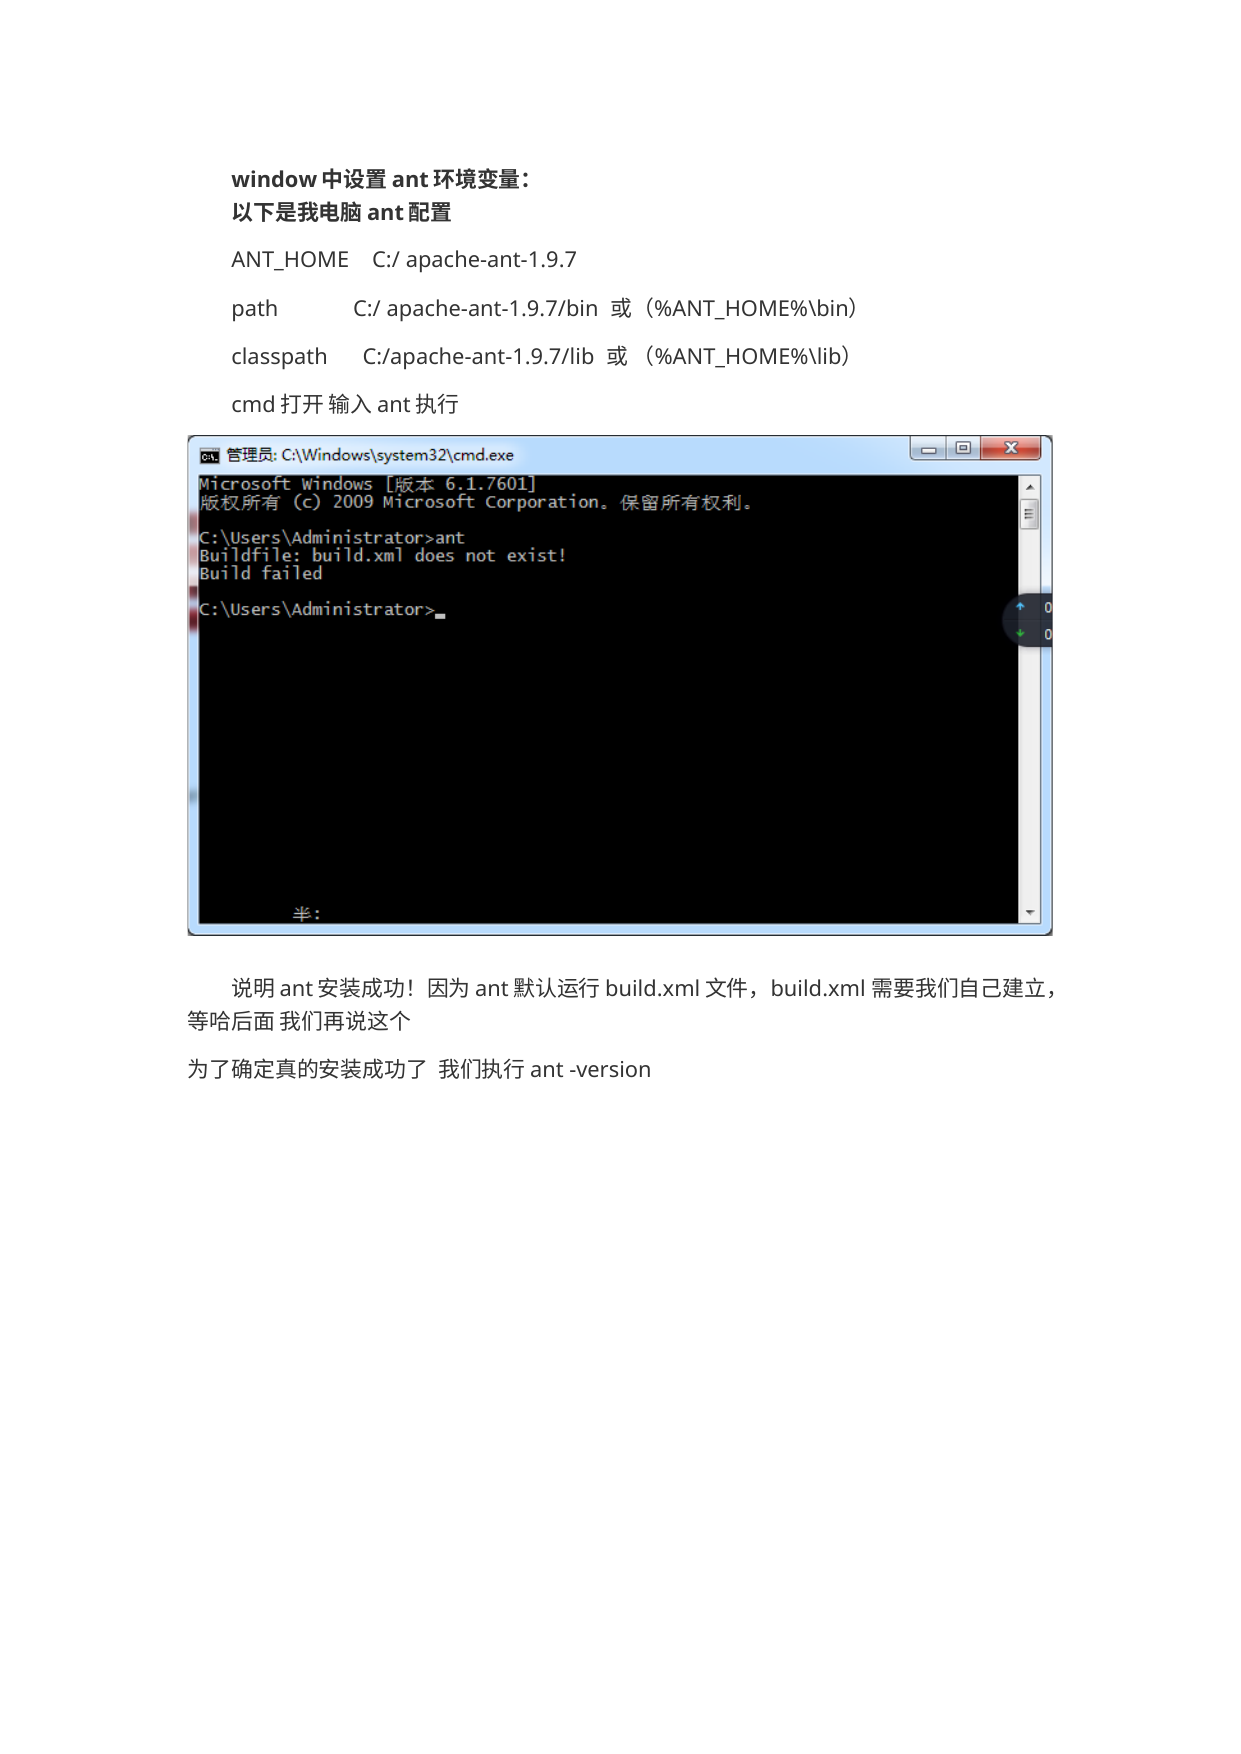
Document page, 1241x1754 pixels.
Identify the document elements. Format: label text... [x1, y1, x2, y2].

text window中设置ant环境变量： [187, 162, 1053, 194]
text 说明ant安装成功！因为ant默认运行build.xml文件，build.xml 需要我们自己建立，等哈后面 我们再说这个 [187, 971, 1053, 1036]
picture [187, 435, 1053, 936]
text cmd打开 输入ant执行 [187, 387, 1053, 419]
text ANT_HOME C:/ apache-ant-1.9.7 [187, 243, 1053, 275]
text path C:/ apache-ant-1.9.7/bin 或（%ANT_HOME%\bin） [187, 291, 1053, 323]
text classpath C:/apache-ant-1.9.7/lib 或 （%ANT_HOME%\lib） [187, 339, 1053, 371]
text 以下是我电脑ant配置 [187, 194, 1053, 227]
text 为了确定真的安装成功了 我们执行ant -version [187, 1051, 1053, 1084]
